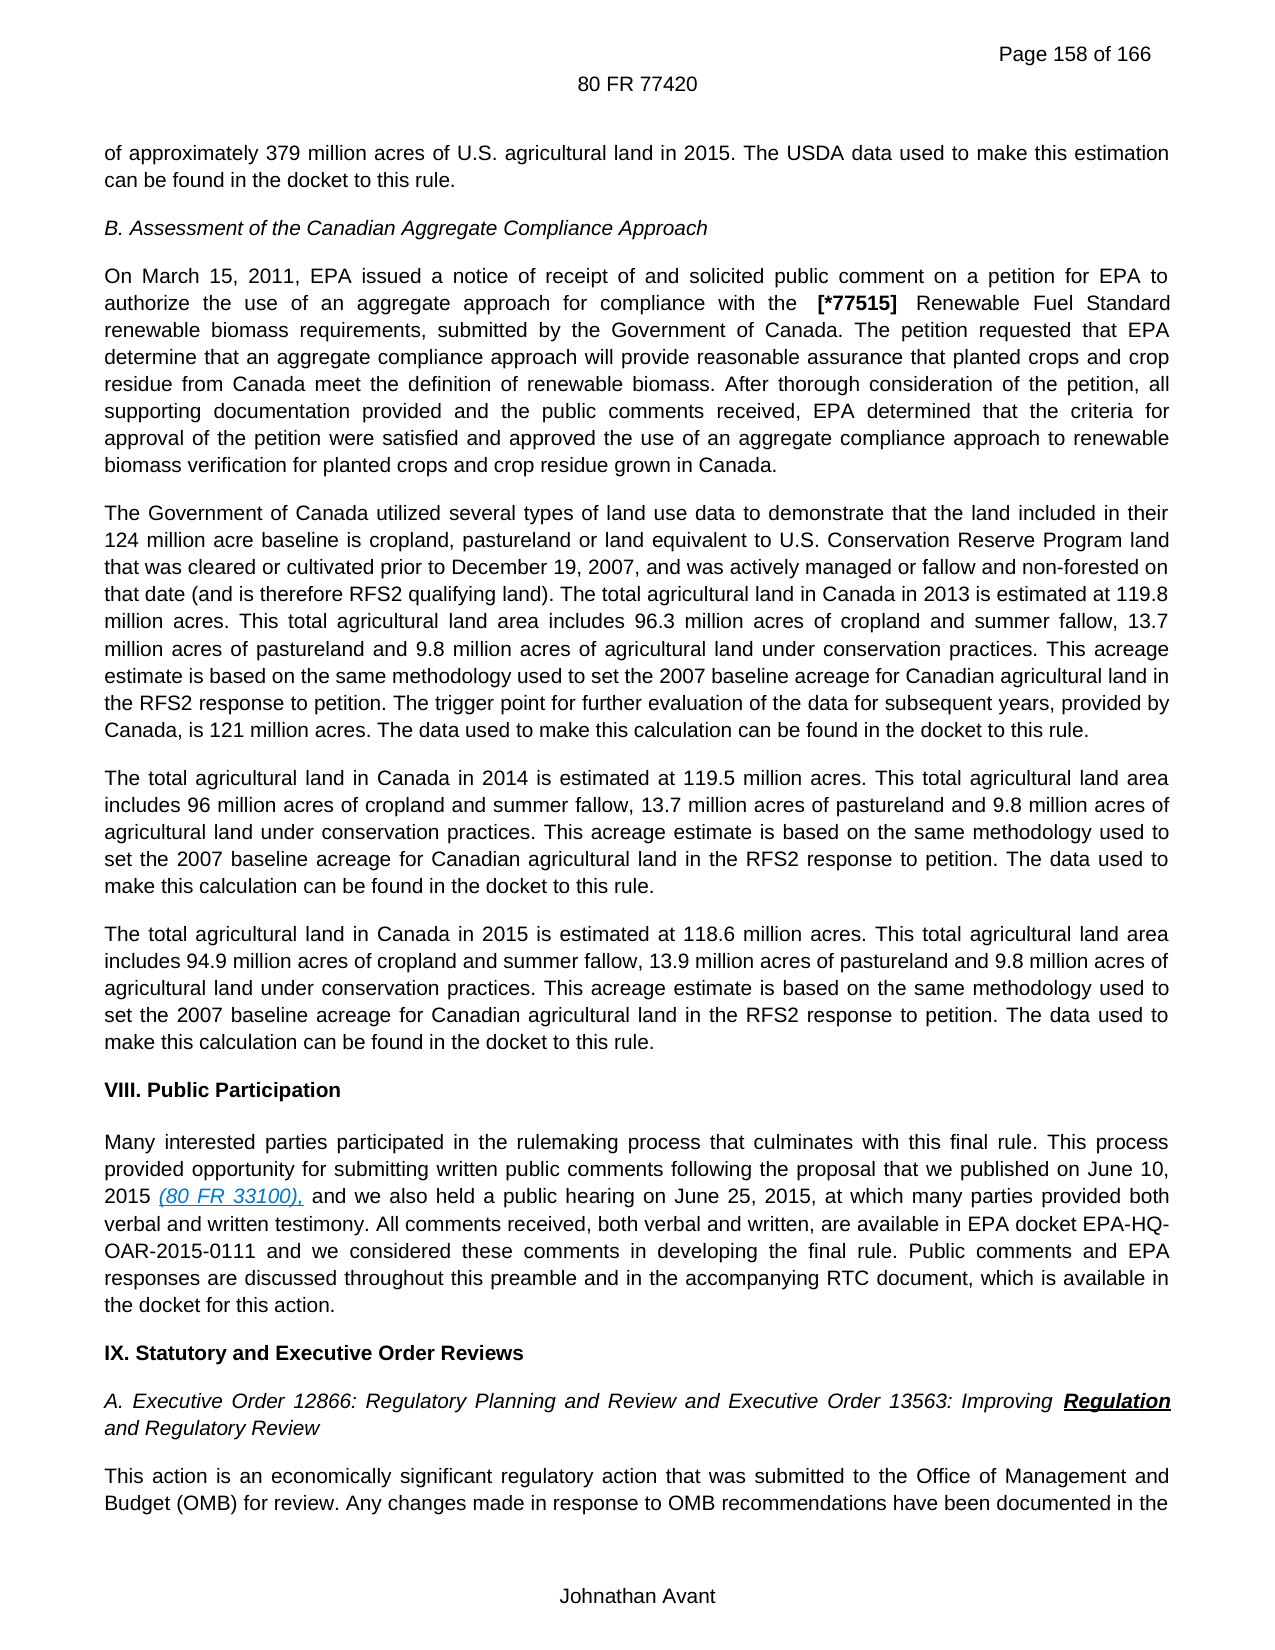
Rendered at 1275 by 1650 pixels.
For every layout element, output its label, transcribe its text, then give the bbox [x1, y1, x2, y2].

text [104, 1460, 1171, 1514]
text B. Assessment of the Canadian Aggregate Compliance Approach [104, 212, 1171, 239]
text The Government of Canada utilized several types of land use data to demonstrate that the land included in their 124 million acre baseline is cropland, pastureland or land equivalent to U.S. Conservation Reserve Program land that was cleared or cultivated prior to December 19, 2007, and was actively managed or fallow and non-forested on that date (and is therefore RFS2 qualifying land). The total agricultural land in Canada in 2013 is estimated at 119.8 million acres. This total agricultural land area includes 96.3 million acres of cropland and summer fallow, 13.7 million acres of pastureland and 9.8 million acres of agricultural land under conservation practices. This acreage estimate is based on the same methodology used to set the 2007 baseline acreage for Canadian agricultural land in the RFS2 response to petition. The trigger point for further evaluation of the data for subsequent years, provided by Canada, is 121 million acres. The data used to make this calculation can be found in the docket to this rule. [104, 498, 1171, 742]
text VIII. Public Participation [104, 1075, 1171, 1102]
text A. Executive Order 12866: Regulatory Planning and Review and Executive Order 13563: Improving Regulation and Regulatory Review [104, 1385, 1171, 1439]
text IX. Statutory and Executive Order Reviews [104, 1337, 1171, 1364]
text The total agricultural land in Canada in 2015 is estimated at 118.6 million acres. This total agricultural land area includes 94.9 million acres of cropland and summer fallow, 13.9 million acres of pastureland and 9.8 million acres of agricultural land under conservation practices. This acreage estimate is based on the same methodology used to set the 2007 baseline acreage for Canadian agricultural land in the RFS2 response to petition. The data used to make this calculation can be found in the docket to this rule. [104, 919, 1171, 1054]
text Many interested parties participated in the rulemaking process that culminates with this final rule. This process provided opportunity for submitting written public comments following the proposal that we published on June 10, 2015 (80 FR 33100), and we also held a public hearing on June 25, 2015, at which many parties provided both verbal and written testimony. All comments received, both verbal and written, are available in EPA docket EPA-HQ-OAR-2015-0111 and we considered these comments in developing the final rule. Public comments and EPA responses are discussed throughout this preamble and in the accompanying RTC document, which is available in the docket for this action. [104, 1127, 1171, 1317]
text On March 15, 2011, EPA issued a notice of receipt of and solicited public comment on a petition for EPA to authorize the use of an aggregate approach for compliance with the [*77515] Renewable Fuel Standard renewable biomass requirements, submitted by the Government of Canada. The petition requested that EPA determine that an aggregate compliance approach will provide reasonable assurance that planted crops and crop residue from Canada meet the definition of renewable biomass. After thorough consideration of the petition, all supporting documentation provided and the public comments received, EPA determined that the criteria for approval of the petition were satisfied and approved the use of an aggregate compliance approach to renewable biomass verification for planted crops and crop residue grown in Canada. [104, 260, 1171, 477]
text The total agricultural land in Canada in 2014 is estimated at 119.5 million acres. This total agricultural land area includes 96 million acres of cropland and summer fallow, 13.7 million acres of pastureland and 9.8 million acres of agricultural land under conservation practices. This acreage estimate is based on the same methodology used to set the 2007 baseline acreage for Canadian agricultural land in the RFS2 response to petition. The data used to make this calculation can be found in the docket to this rule. [104, 762, 1171, 898]
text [104, 137, 1171, 192]
